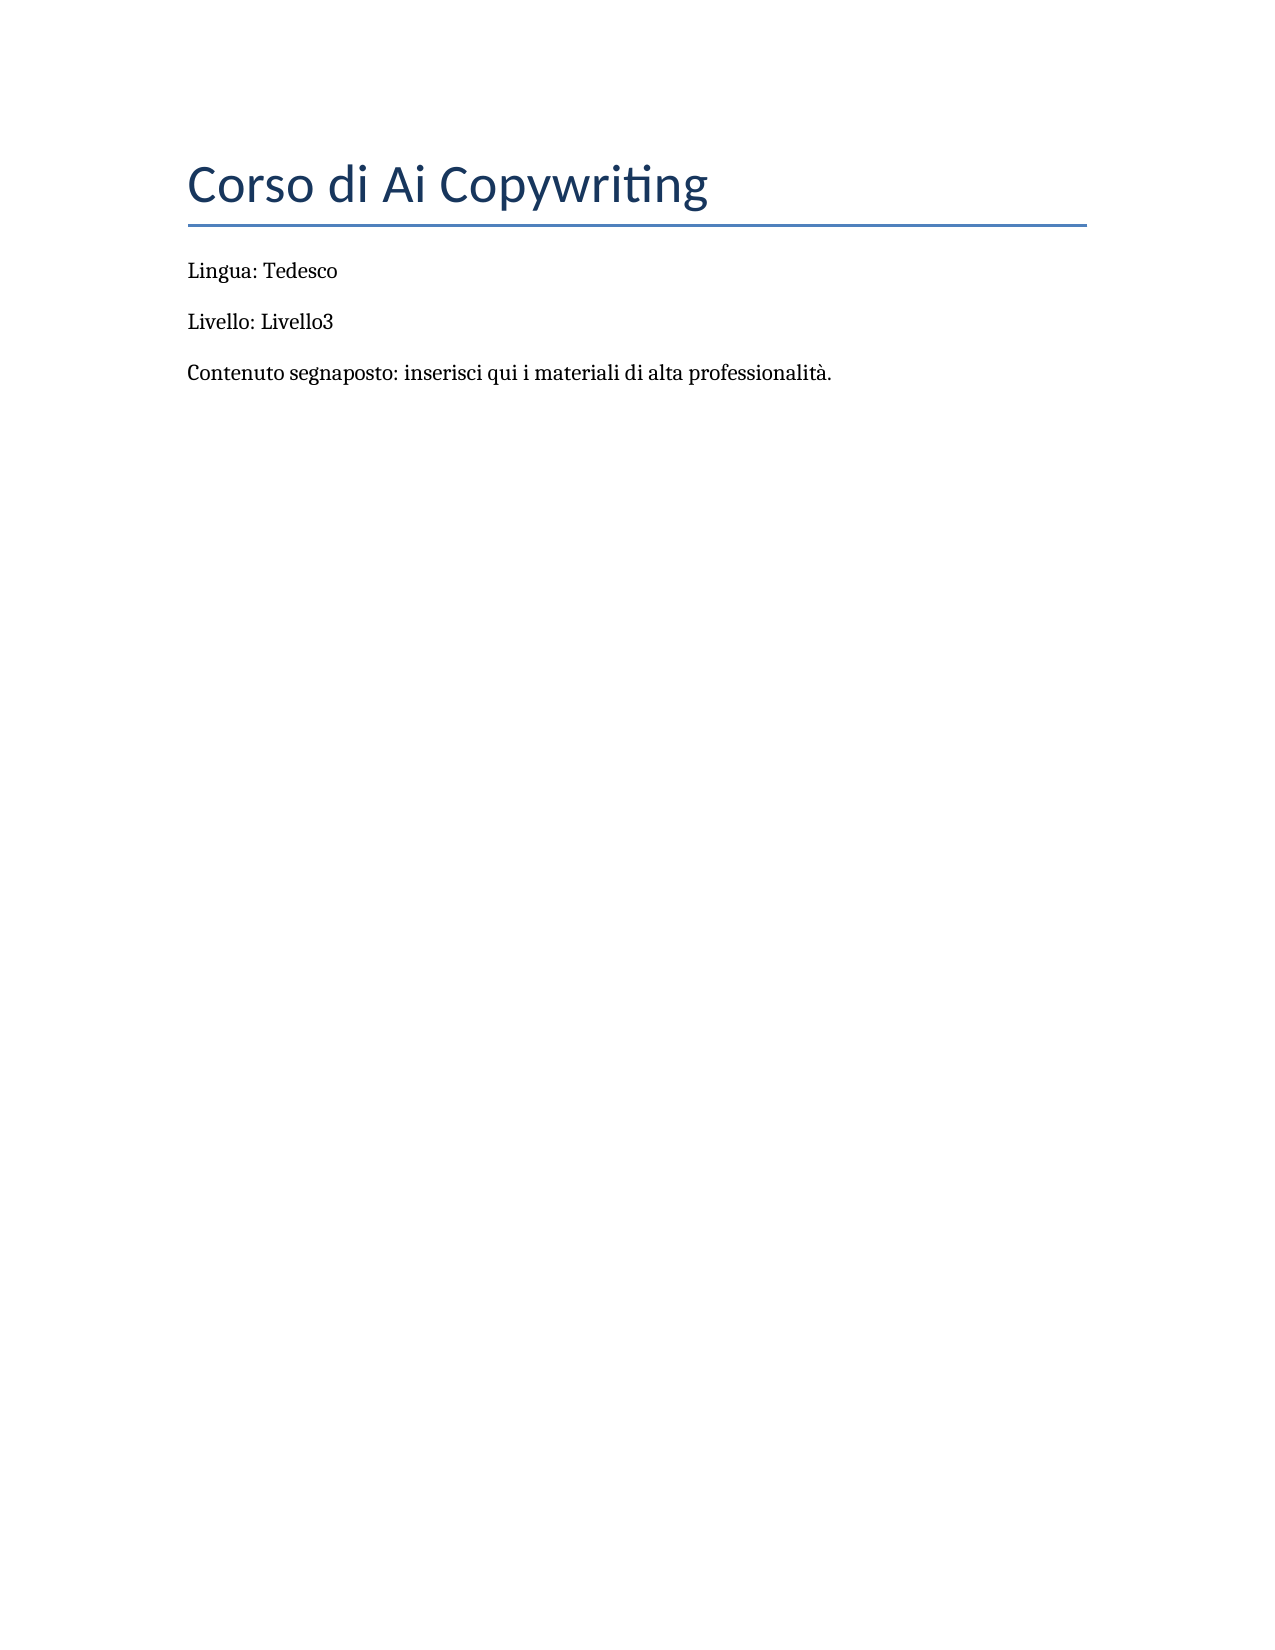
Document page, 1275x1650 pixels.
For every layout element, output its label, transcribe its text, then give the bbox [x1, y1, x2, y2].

text Lingua: Tedesco [187, 258, 1087, 284]
text Livello: Livello3 [187, 309, 1087, 335]
title Corso di Ai Copywriting [187, 150, 1087, 227]
text Contenuto segnaposto: inserisci qui i materiali di alta professionalità. [187, 360, 1087, 386]
